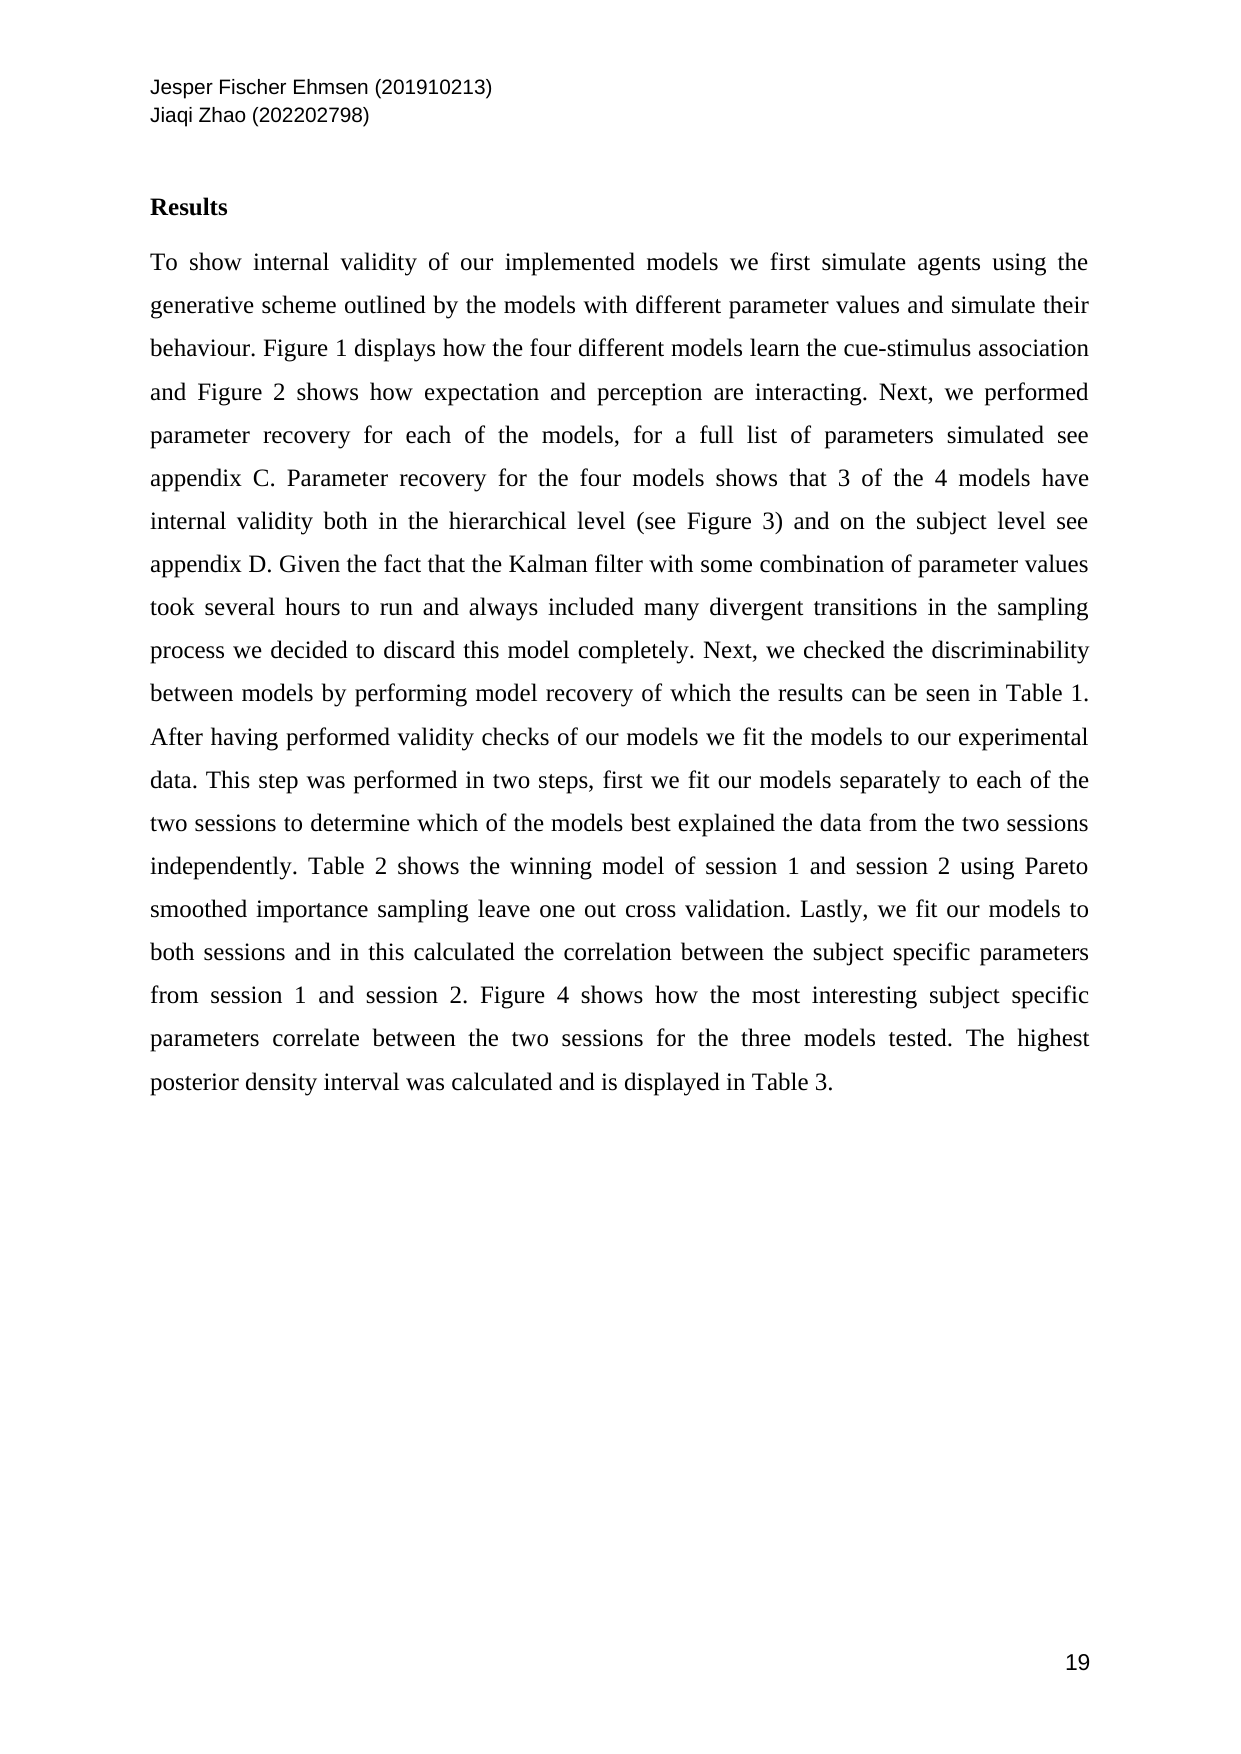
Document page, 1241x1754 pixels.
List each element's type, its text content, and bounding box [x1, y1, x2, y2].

text To show internal validity of our implemented models we first simulate agents using the generative scheme outlined by the models with different parameter values and simulate their behaviour. Figure 1 displays how the four different models learn the cue-stimulus association and Figure 2 shows how expectation and perception are interacting. Next, we performed parameter recovery for each of the models, for a full list of parameters simulated see appendix C. Parameter recovery for the four models shows that 3 of the 4 models have internal validity both in the hierarchical level (see Figure 3) and on the subject level see appendix D. Given the fact that the Kalman filter with some combination of parameter values took several hours to run and always included many divergent transitions in the sampling process we decided to discard this model completely. Next, we checked the discriminability between models by performing model recovery of which the results can be seen in Table 1. After having performed validity checks of our models we fit the models to our experimental data. This step was performed in two steps, first we fit our models separately to each of the two sessions to determine which of the models best explained the data from the two sessions independently. Table 2 shows the winning model of session 1 and session 2 using Pareto smoothed importance sampling leave one out cross validation. Lastly, we fit our models to both sessions and in this calculated the correlation between the subject specific parameters from session 1 and session 2. Figure 4 shows how the most interesting subject specific parameters correlate between the two sessions for the three models tested. The highest posterior density interval was calculated and is displayed in Table 3. [150, 247, 1090, 1095]
subtitle Results [150, 192, 1090, 220]
